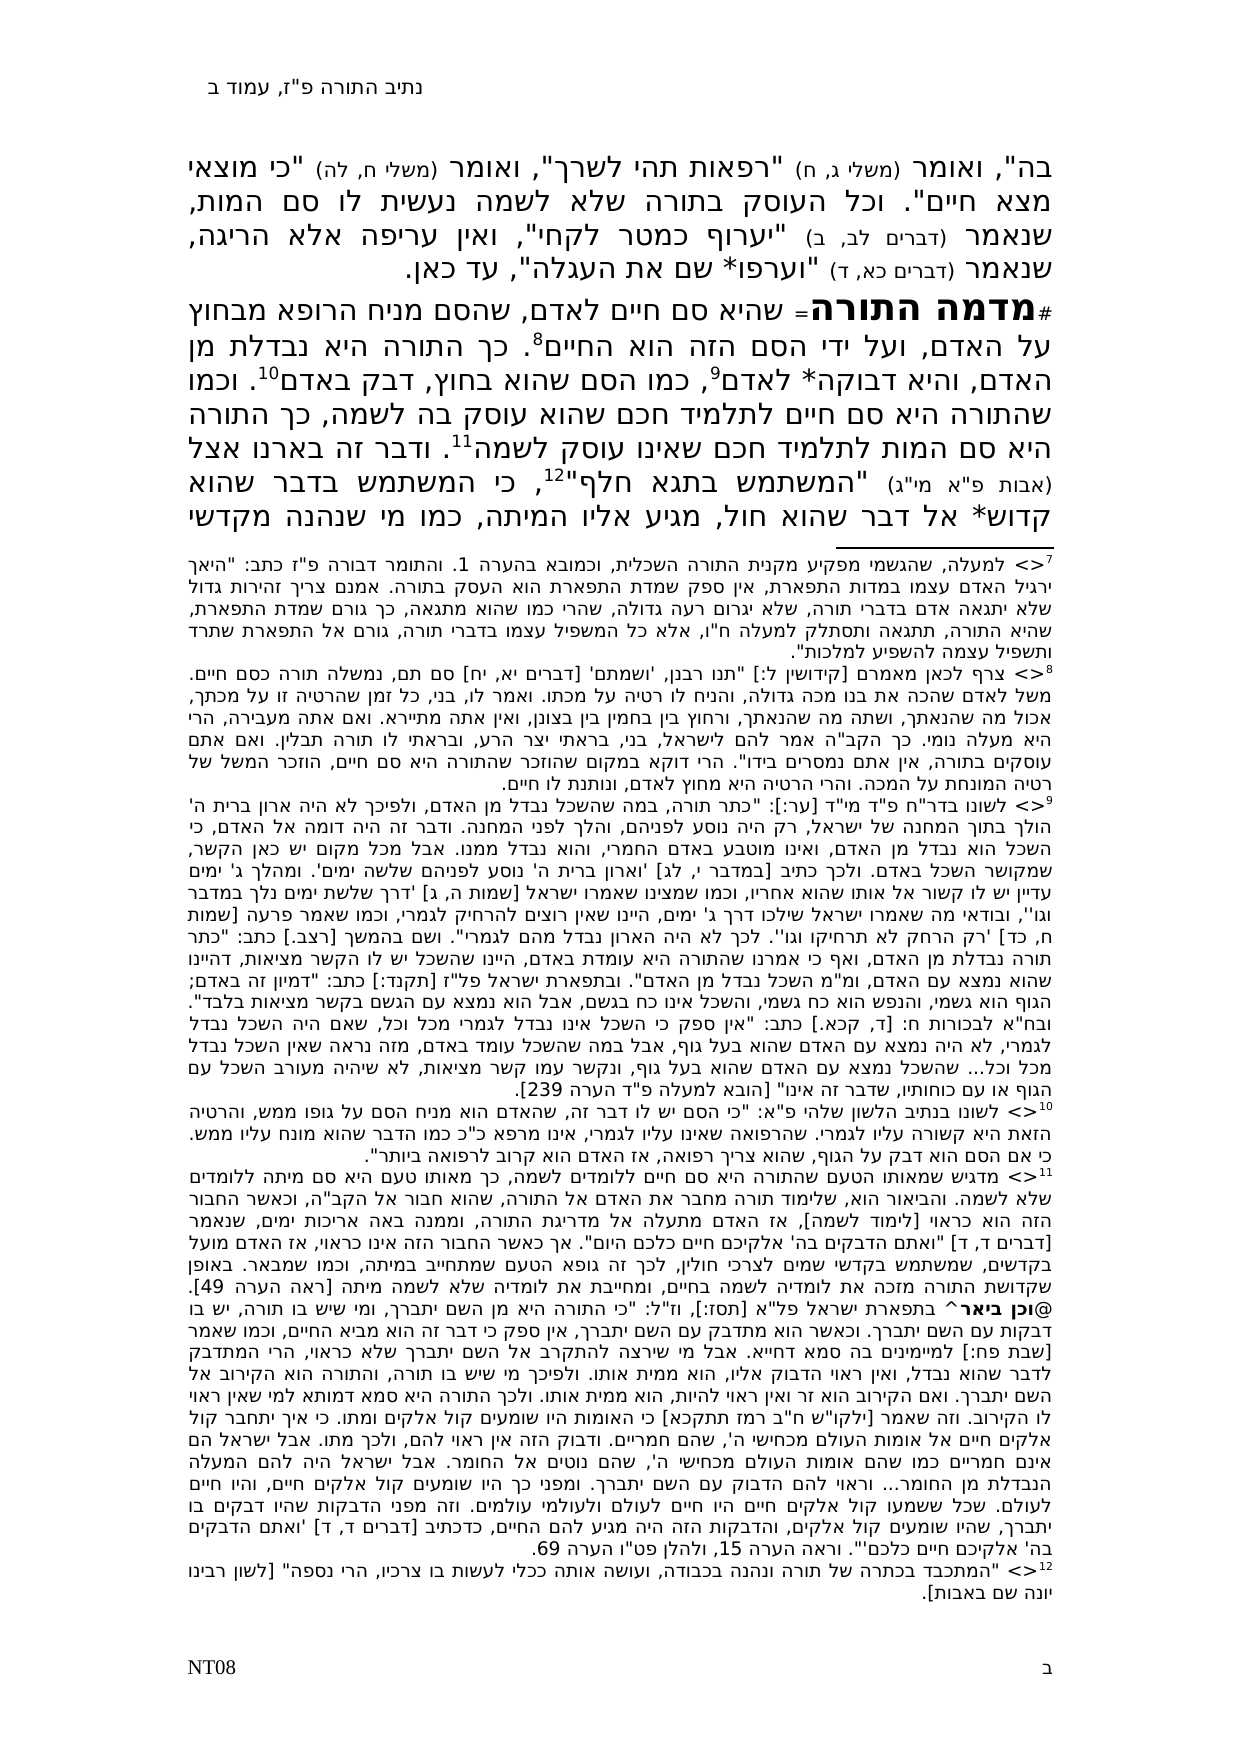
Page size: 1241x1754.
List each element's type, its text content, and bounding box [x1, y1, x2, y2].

text #ובפרק קמא דתענית= (ז.), רבי בנאה אומר, כל העוסק בתורה לשמה נעשית לו סם חיים, שנאמר (משלי ג, יח) "עץ חיים היא למחזיקים בה", ואומר (משלי ג, ח) "רפאות תהי לשרך", ואומר (משלי ח, לה) "כי מוצאי מצא חיים". וכל העוסק בתורה שלא לשמה נעשית לו סם המות, שנאמר (דברים לב, ב) "יערוף כמטר לקחי", ואין עריפה אלא הריגה, שנאמר (דברים כא, ד) "וערפו* שם את העגלה", עד כאן. [187, 150, 1053, 286]
text #מדמה התורה= שהיא סם חיים לאדם, שהסם מניח הרופא מבחוץ על האדם, ועל ידי הסם הזה הוא החיים. כך התורה היא נבדלת מן האדם, והיא דבוקה* לאדם, כמו הסם שהוא בחוץ, דבק באדם. וכמו שהתורה היא סם חיים לתלמיד חכם שהוא עוסק בה לשמה, כך התורה היא סם המות לתלמיד חכם שאינו עוסק לשמה. ודבר זה בארנו אצל (אבות פ"א מי"ג) "המשתמש בתגא חלף", כי המשתמש בדבר שהוא קדוש* אל דבר שהוא חול, מגיע אליו המיתה, כמו מי שנהנה מקדשי שמים, כי אין מציאות לדבר* החמרי עם הנבדל. ולפיכך אם נהנה האדם שהוא חול, מקדשי שמים, היא התורה, בא אליו המיתה, שאין אלו דברים יש* להם מציאות וחבור יחד, ונדחה הפחות והחול מן אשר הוא קדוש. וכמו שאמר הכתוב (שופטים יג, כב) "אלקים ראינו מות נמות", וכי אלקינו* הוא המיתה לאדם. אלא שאמר שאין לאדם להתחבר עם הקודש, והאדם, שהוא חול, נדחה. ולכך אמר אם האדם מחבר התורה, שהיא קודש קדשים, אל דבר שהוא חול, ראוי לאדם שיקבל המיתה. ודבר זה עושה העוסק בתורה שלא לשם שמים, רק להנאתו שהיא חול, הנה הוא מחבר הקודש אל החול. לכך דבר זה ברור כי העוסק בתורה שלא לשמה נעשית* לו סם המות. [187, 286, 1053, 533]
